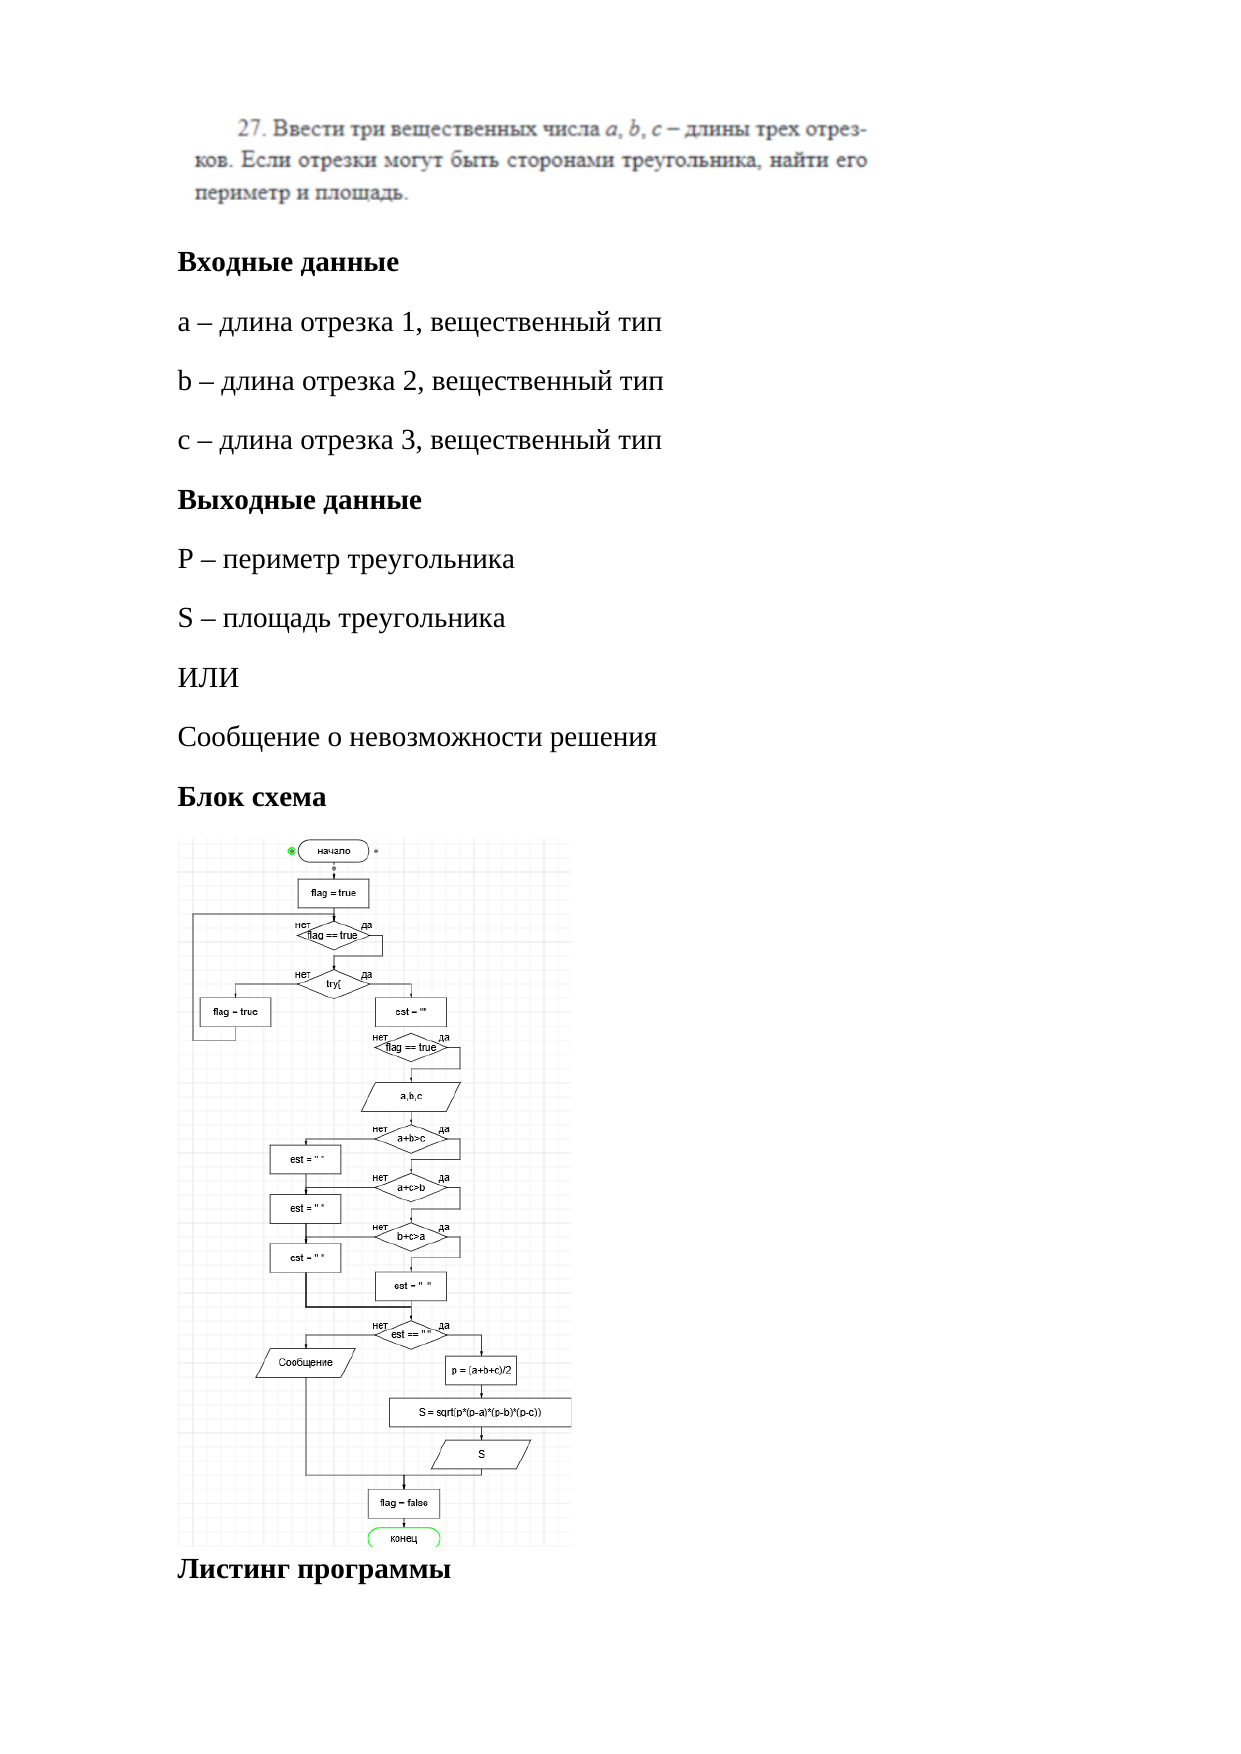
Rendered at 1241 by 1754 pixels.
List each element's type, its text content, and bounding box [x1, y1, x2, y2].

text Входные данные [177, 244, 1152, 278]
picture [177, 118, 909, 220]
text ИЛИ [177, 660, 1152, 693]
text c – длина отрезка 3, вещественный тип [177, 422, 1152, 456]
text Выходные данные [177, 482, 1152, 515]
text b – длина отрезка 2, вещественный тип [177, 363, 1152, 397]
picture [177, 838, 572, 1547]
text a – длина отрезка 1, вещественный тип [177, 304, 1152, 337]
text Сообщение о невозможности решения [177, 719, 1152, 753]
text Блок схема [177, 779, 1152, 812]
text S – площадь треугольника [177, 601, 1152, 634]
text P – периметр треугольника [177, 541, 1152, 575]
